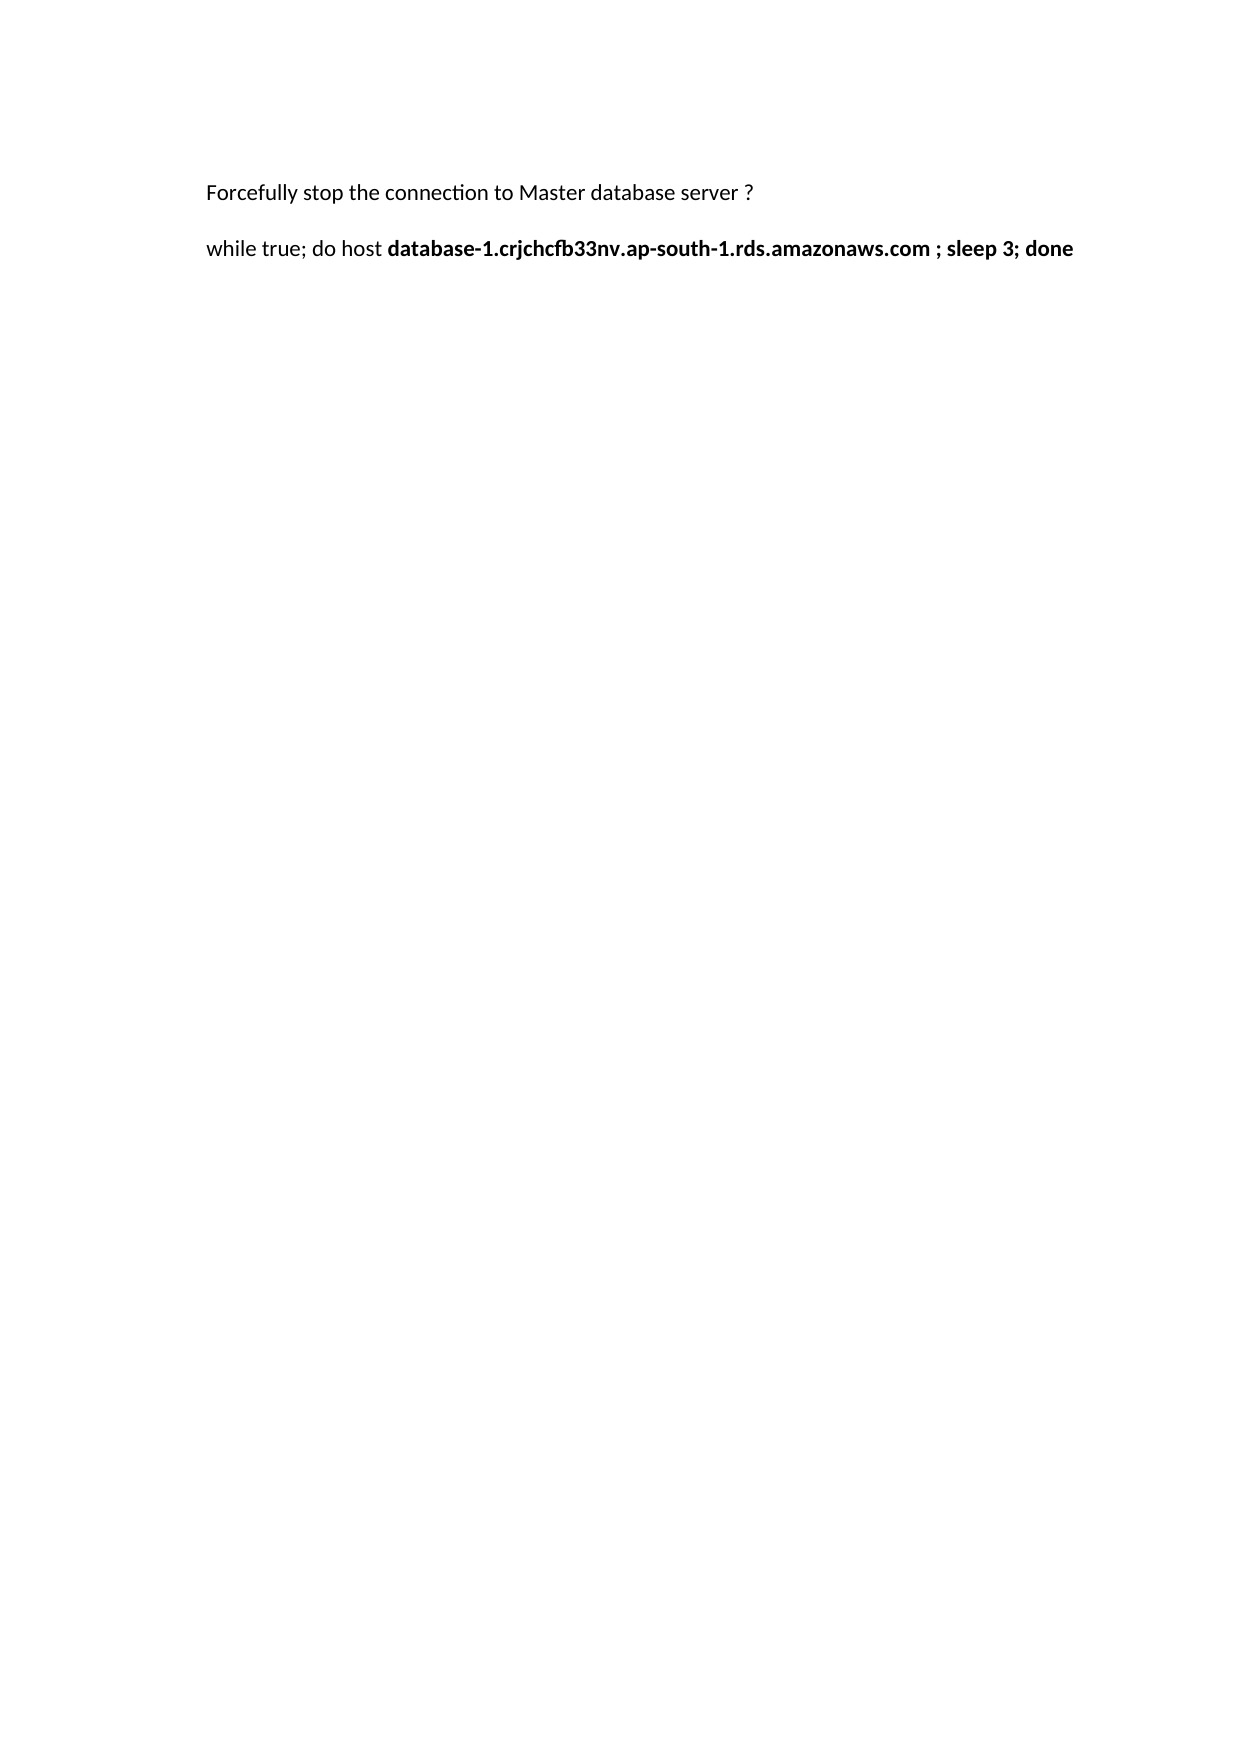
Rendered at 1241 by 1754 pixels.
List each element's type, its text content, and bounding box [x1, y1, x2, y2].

text Forcefully stop the connection to Master database server ? [206, 178, 1090, 206]
text while true; do host database-1.crjchcfb33nv.ap-south-1.rds.amazonaws.com ; sleep 3; done [206, 234, 1090, 262]
